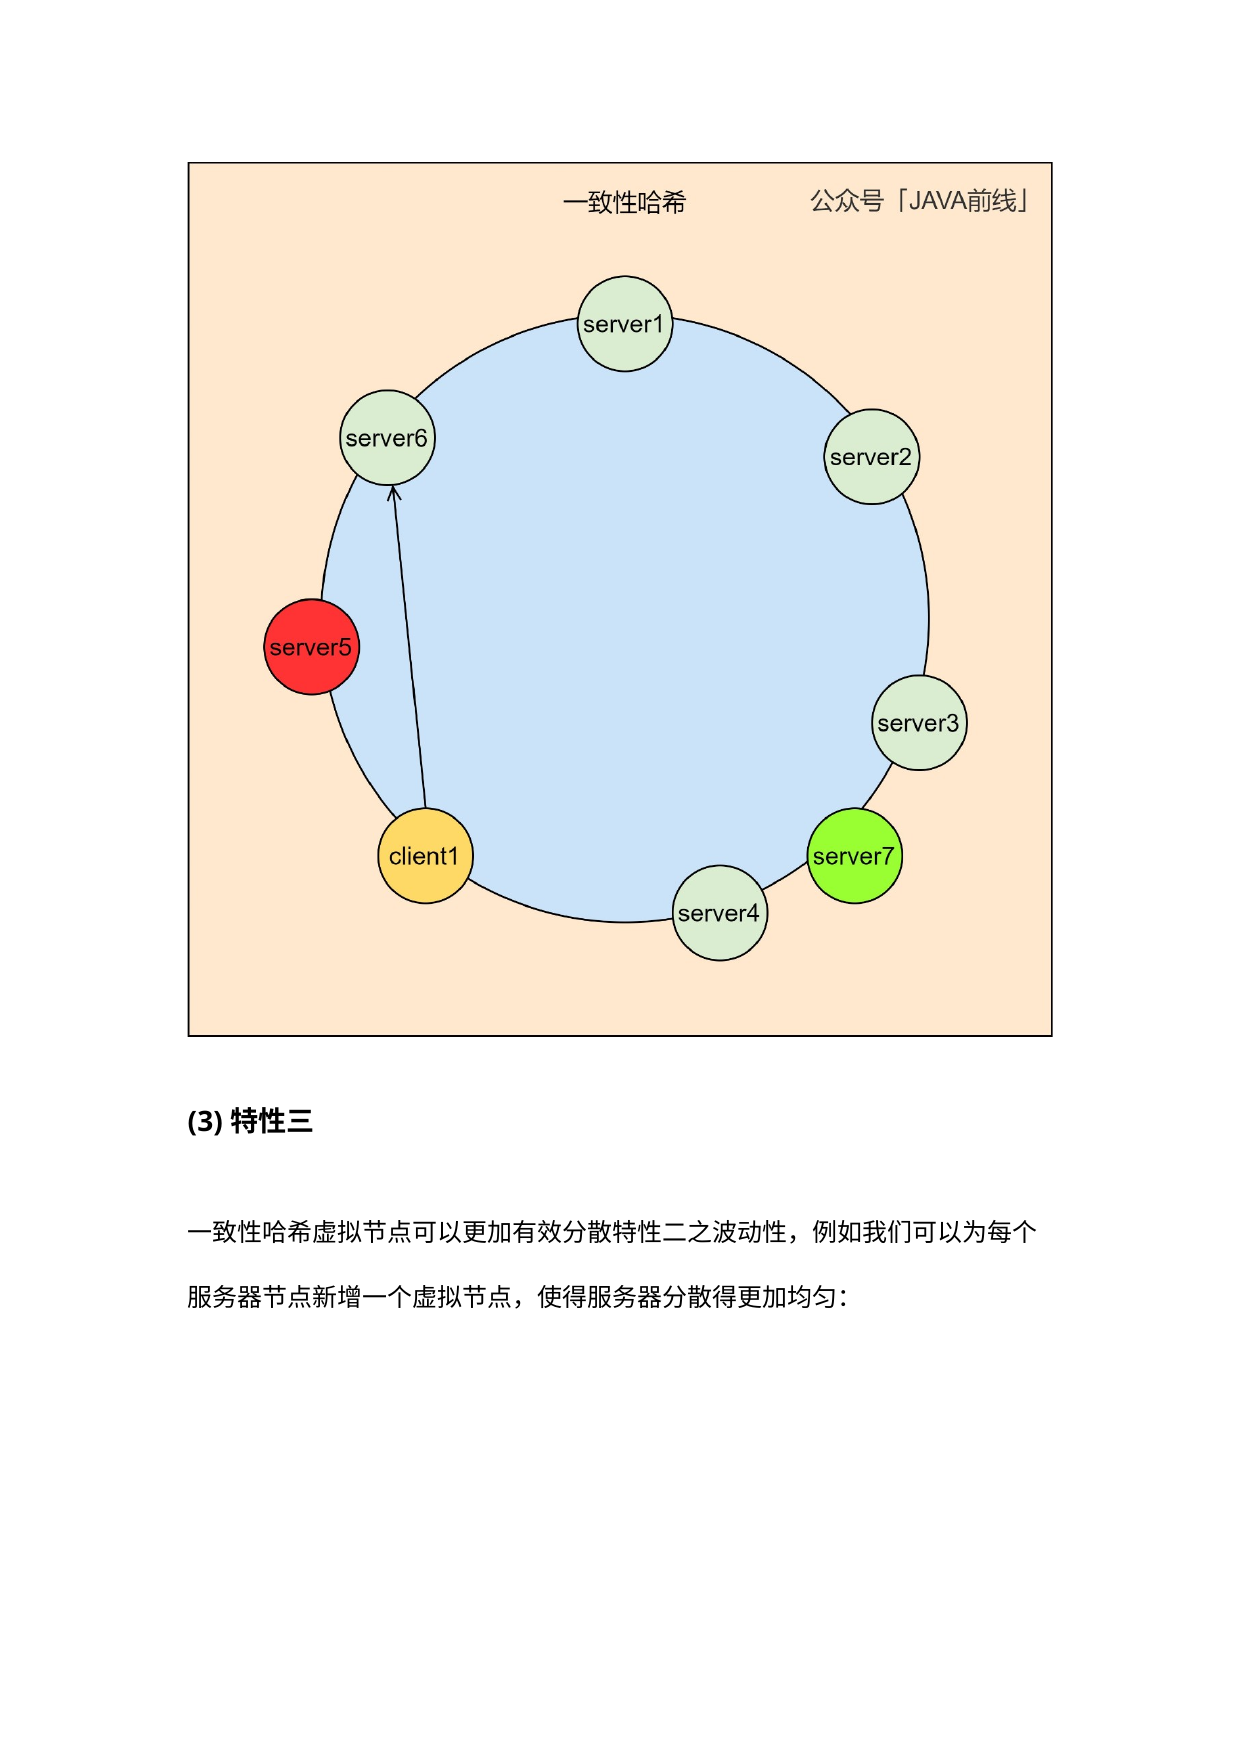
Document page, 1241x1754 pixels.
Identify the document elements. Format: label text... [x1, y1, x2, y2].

subtitle (3) 特性三 [187, 1086, 1053, 1151]
text 一致性哈希虚拟节点可以更加有效分散特性二之波动性，例如我们可以为每个服务器节点新增一个虚拟节点，使得服务器分散得更加均匀： [187, 1198, 1053, 1328]
picture [187, 162, 1053, 1037]
